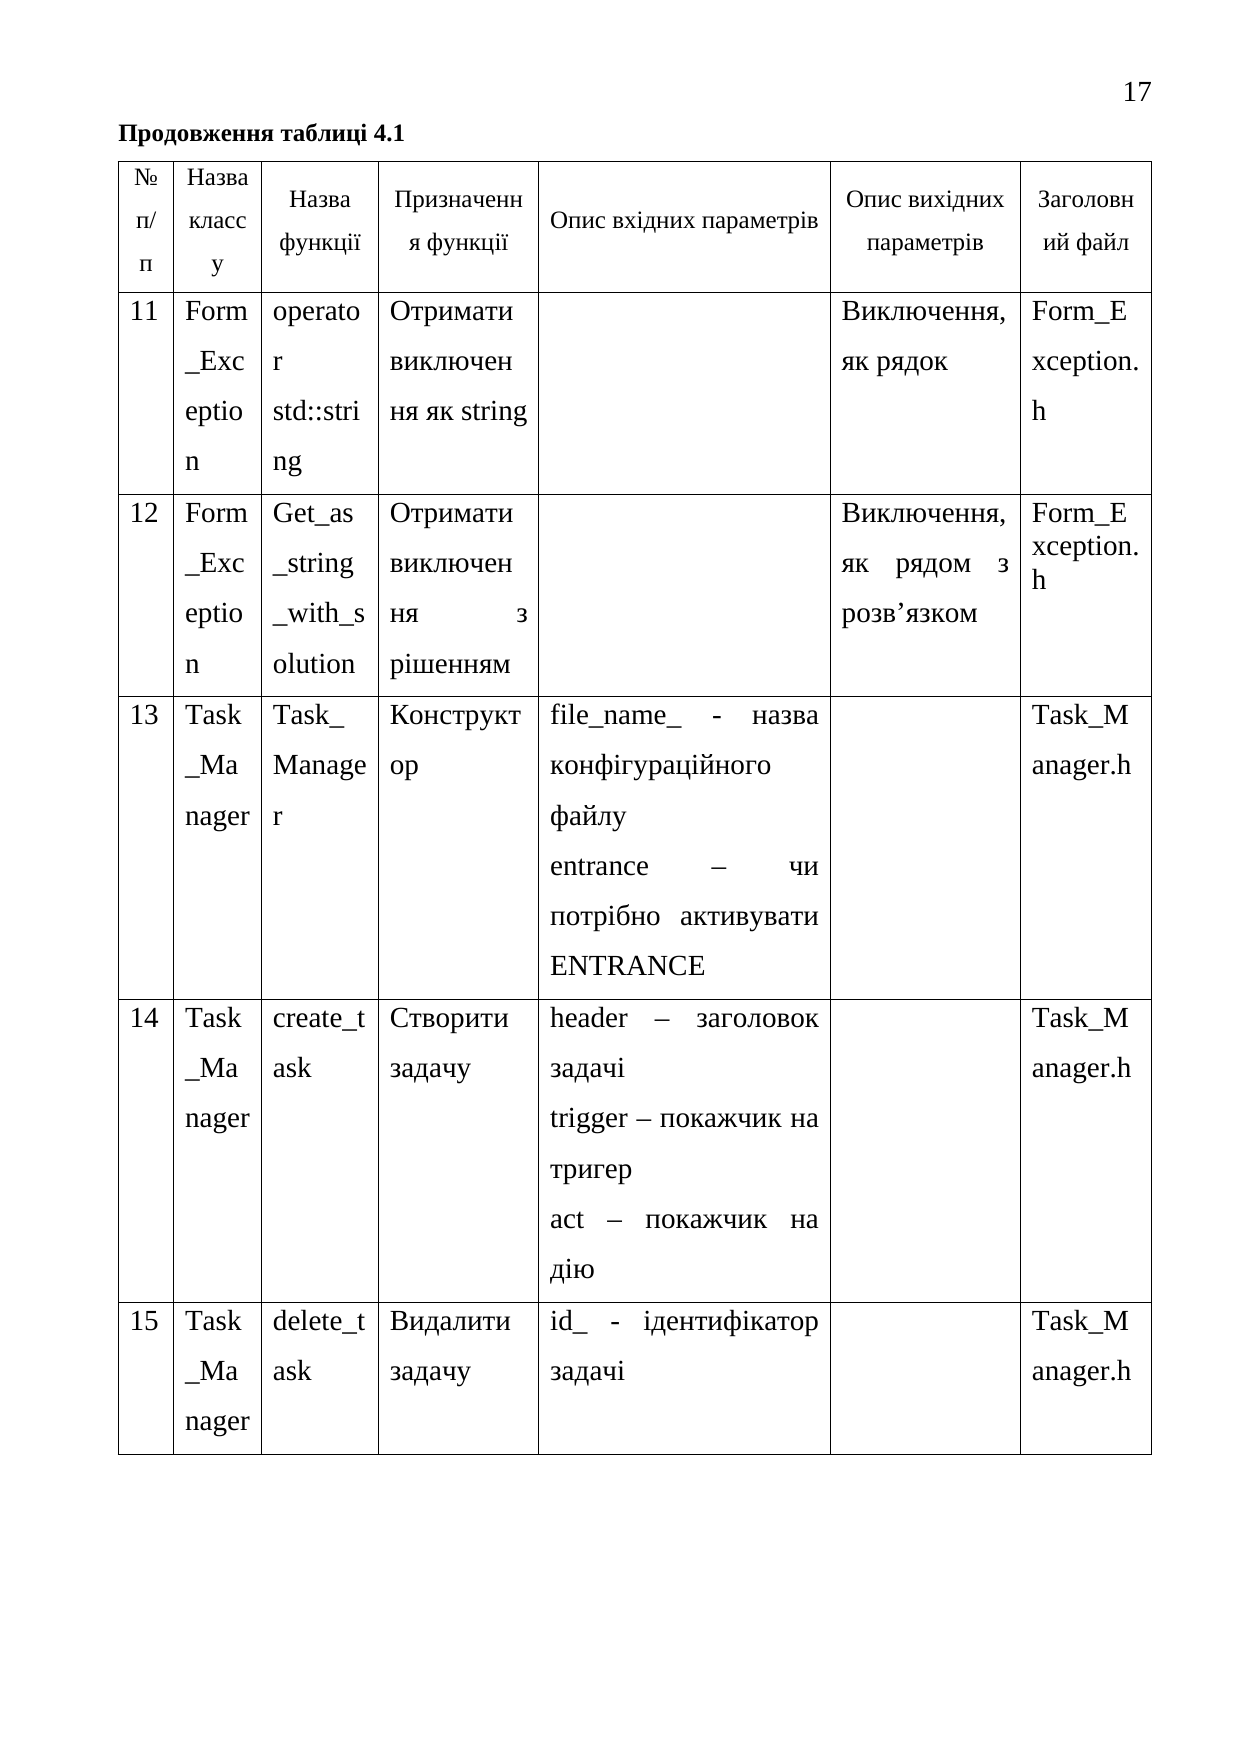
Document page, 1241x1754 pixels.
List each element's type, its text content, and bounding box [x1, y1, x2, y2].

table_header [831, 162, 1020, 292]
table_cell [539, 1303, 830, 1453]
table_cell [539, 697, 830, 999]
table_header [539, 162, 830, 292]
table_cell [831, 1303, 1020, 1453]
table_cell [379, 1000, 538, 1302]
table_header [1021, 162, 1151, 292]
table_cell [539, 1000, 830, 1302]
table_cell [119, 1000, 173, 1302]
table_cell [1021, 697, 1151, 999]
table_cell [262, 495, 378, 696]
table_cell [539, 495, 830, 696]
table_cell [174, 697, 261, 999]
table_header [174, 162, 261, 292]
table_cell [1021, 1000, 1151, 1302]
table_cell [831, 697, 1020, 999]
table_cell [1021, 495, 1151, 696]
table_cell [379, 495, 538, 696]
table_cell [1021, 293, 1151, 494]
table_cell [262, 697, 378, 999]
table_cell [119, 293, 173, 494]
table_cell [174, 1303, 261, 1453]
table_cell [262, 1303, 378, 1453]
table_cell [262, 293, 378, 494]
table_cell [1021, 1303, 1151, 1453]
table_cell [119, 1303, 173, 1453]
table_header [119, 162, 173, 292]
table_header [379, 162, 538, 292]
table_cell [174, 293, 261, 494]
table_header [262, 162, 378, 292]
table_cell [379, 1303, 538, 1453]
text Продовження таблиці 4.1 [118, 118, 1152, 147]
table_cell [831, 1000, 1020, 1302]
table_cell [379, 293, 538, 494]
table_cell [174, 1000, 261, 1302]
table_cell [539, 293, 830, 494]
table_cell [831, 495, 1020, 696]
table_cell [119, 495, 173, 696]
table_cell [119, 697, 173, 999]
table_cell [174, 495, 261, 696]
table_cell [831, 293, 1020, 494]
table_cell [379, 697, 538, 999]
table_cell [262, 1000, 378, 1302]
